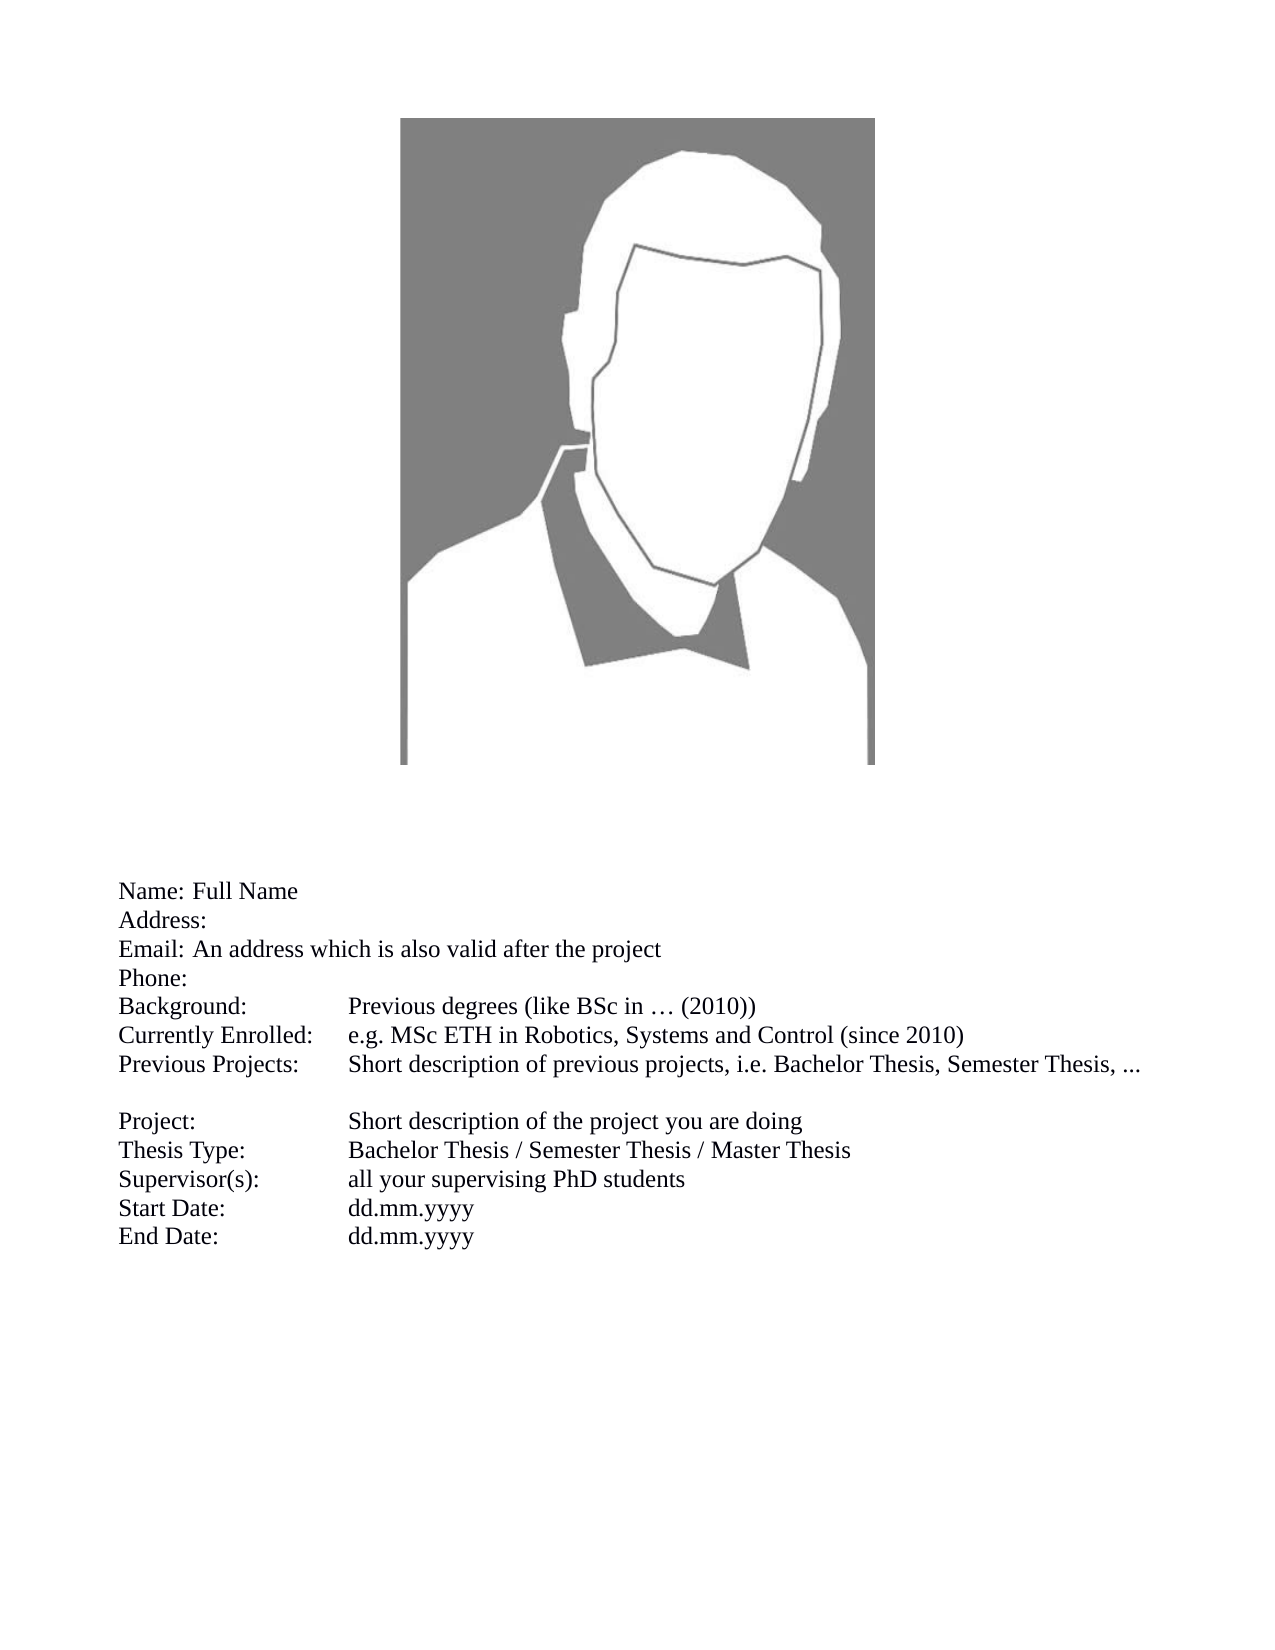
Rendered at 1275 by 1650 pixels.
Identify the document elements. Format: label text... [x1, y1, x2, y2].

text Previous Projects: Short description of previous projects, i.e. Bachelor Thesis, Semester Thesis, ... [118, 1049, 1157, 1078]
picture [400, 118, 875, 765]
text Name: Full Name [118, 876, 1157, 905]
text Start Date: dd.mm.yyyy [118, 1193, 1157, 1221]
text Email: An address which is also valid after the project [118, 934, 1157, 963]
text Address: [118, 905, 1157, 934]
text Background: Previous degrees (like BSc in … (2010)) [118, 991, 1157, 1020]
text Thesis Type: Bachelor Thesis / Semester Thesis / Master Thesis [118, 1135, 1157, 1164]
text Currently Enrolled: e.g. MSc ETH in Robotics, Systems and Control (since 2010) [118, 1020, 1157, 1049]
text Project: Short description of the project you are doing [118, 1106, 1157, 1135]
text Supervisor(s): all your supervising PhD students [118, 1164, 1157, 1193]
text End Date: dd.mm.yyyy [118, 1221, 1157, 1250]
text Phone: [118, 963, 1157, 991]
